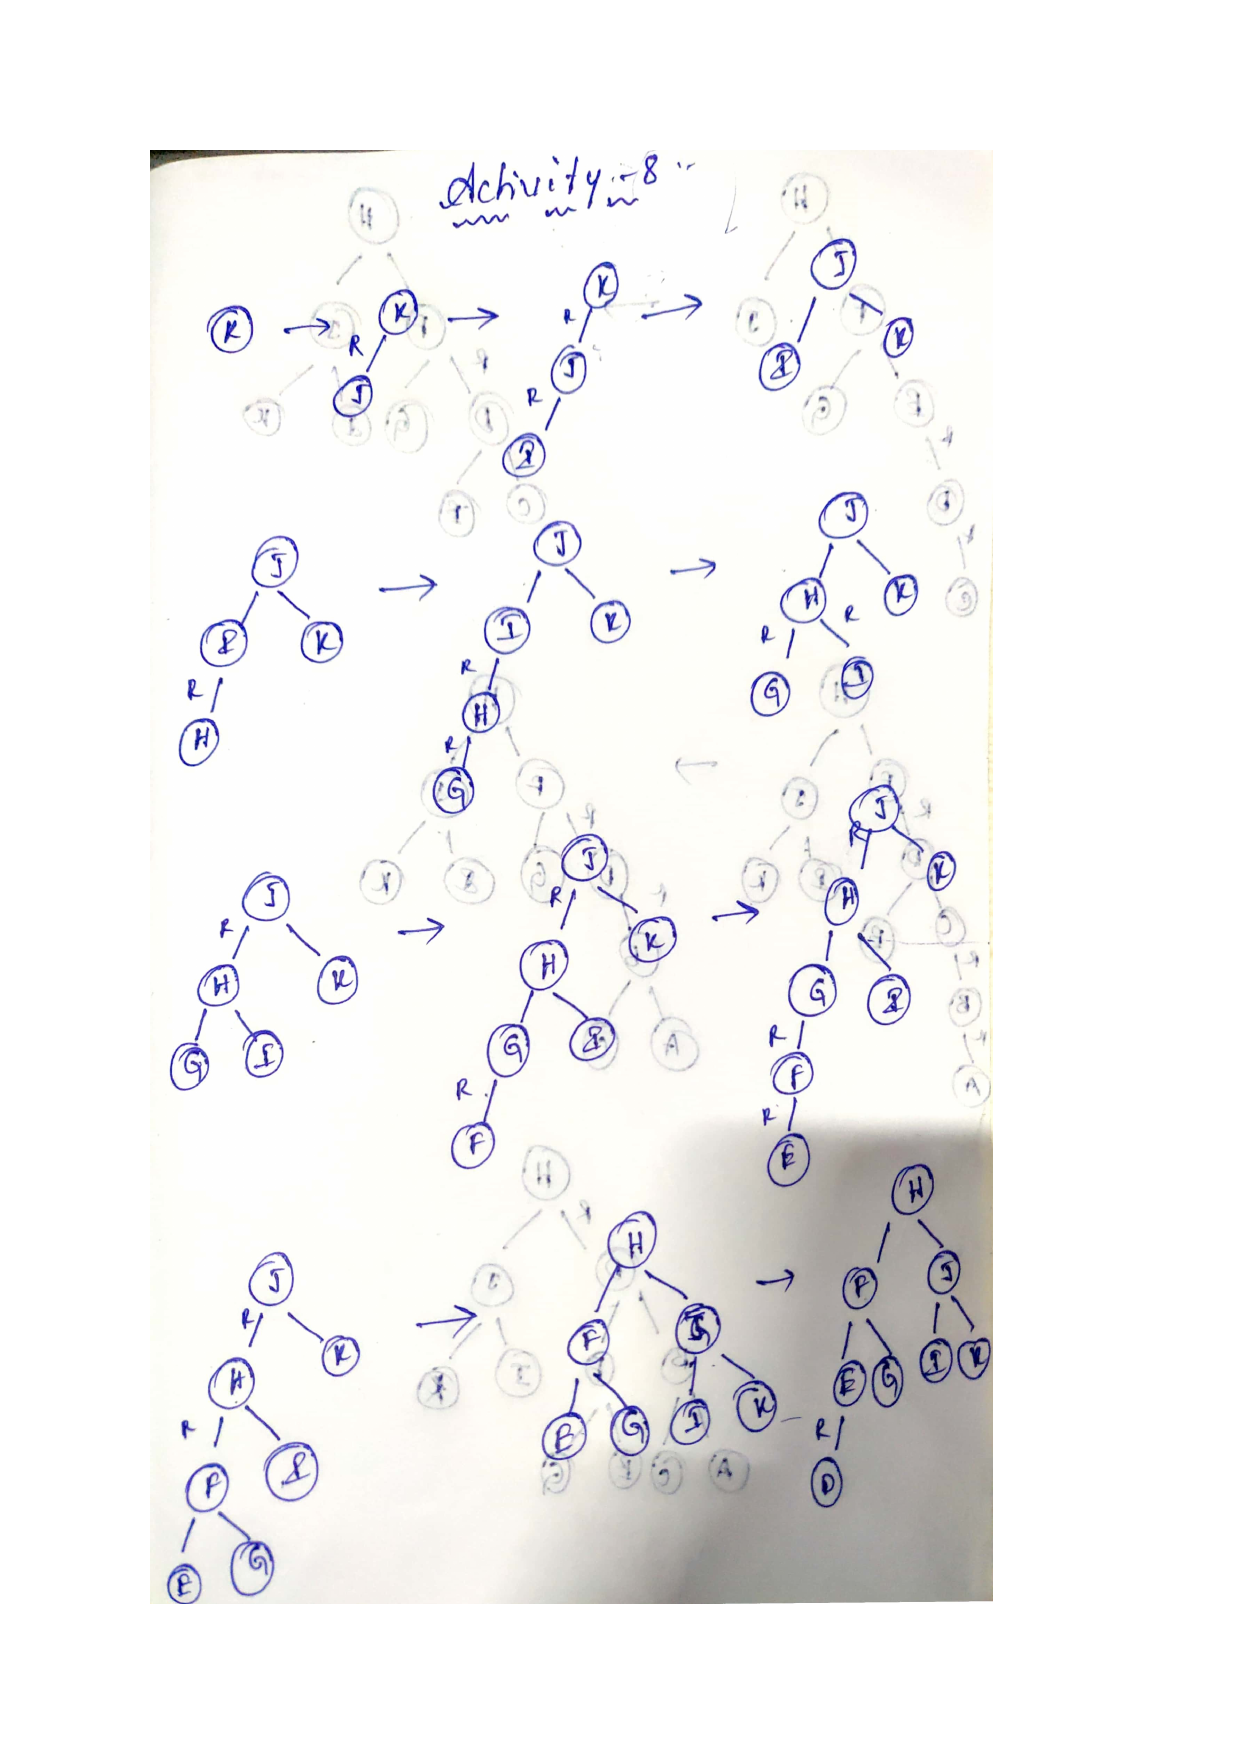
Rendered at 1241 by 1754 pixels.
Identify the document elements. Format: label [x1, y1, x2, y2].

picture [150, 150, 993, 1604]
